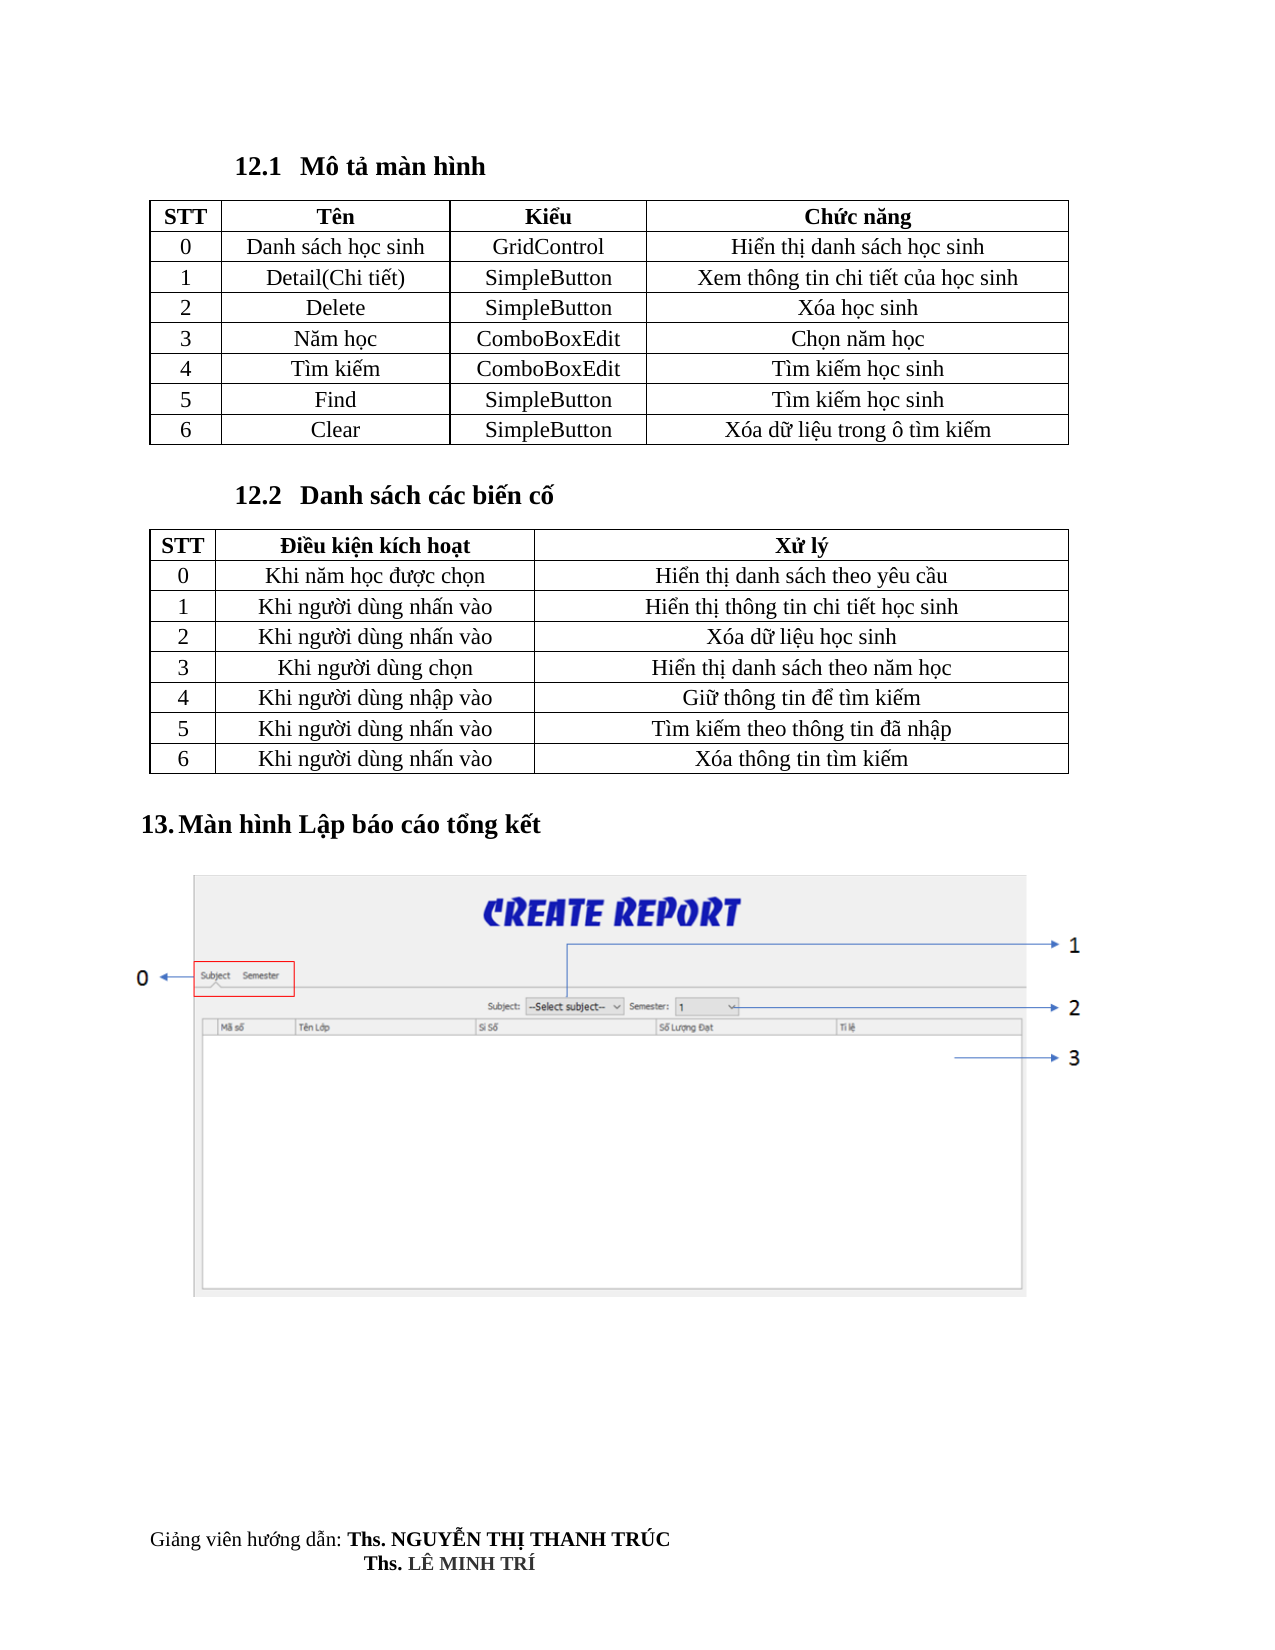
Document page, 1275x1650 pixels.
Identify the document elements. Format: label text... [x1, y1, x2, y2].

table_cell Tìm kiếm học sinh [647, 354, 1068, 383]
table_cell 6 [151, 744, 215, 773]
table_cell 2 [151, 293, 221, 322]
list Mô tả màn hình [234, 150, 1125, 181]
table_cell Khi người dùng nhập vào [216, 683, 534, 712]
table_cell Delete [222, 293, 449, 322]
table_cell 6 [151, 415, 221, 444]
table_cell ComboBoxEdit [451, 354, 646, 383]
table_cell ComboBoxEdit [451, 323, 646, 353]
table_cell 0 [151, 232, 221, 261]
table_cell GridControl [451, 232, 646, 261]
table_cell Chọn năm học [647, 323, 1068, 353]
table_cell 1 [151, 262, 221, 292]
table_cell Hiển thị thông tin chi tiết học sinh [535, 591, 1068, 621]
table_cell 3 [151, 652, 215, 682]
table_cell Xóa thông tin tìm kiếm [535, 744, 1068, 773]
table_cell Xóa dữ liệu học sinh [535, 622, 1068, 651]
list Danh sách các biến cố [234, 479, 1125, 510]
table_cell SimpleButton [451, 415, 646, 444]
table_cell 2 [151, 622, 215, 651]
table_cell Tìm kiếm [222, 354, 449, 383]
table_cell Khi năm học được chọn [216, 561, 534, 590]
table_header STT [151, 201, 221, 231]
table_cell 1 [151, 591, 215, 621]
table_cell Khi người dùng nhấn vào [216, 591, 534, 621]
table_cell Xóa dữ liệu trong ô tìm kiếm [647, 415, 1068, 444]
table_cell Khi người dùng nhấn vào [216, 744, 534, 773]
table_header STT [151, 530, 215, 560]
table_header Chức năng [647, 201, 1068, 231]
table_cell Giữ thông tin để tìm kiếm [535, 683, 1068, 712]
table_header Tên [222, 201, 449, 231]
table_cell Khi người dùng nhấn vào [216, 713, 534, 743]
table_cell 3 [151, 323, 221, 353]
table_cell 5 [151, 384, 221, 414]
table_cell Hiển thị danh sách theo yêu cầu [535, 561, 1068, 590]
table_cell Khi người dùng nhấn vào [216, 622, 534, 651]
table_cell Hiển thị danh sách theo năm học [535, 652, 1068, 682]
table_cell 0 [151, 561, 215, 590]
table_cell Hiển thị danh sách học sinh [647, 232, 1068, 261]
table_cell SimpleButton [451, 293, 646, 322]
table_cell Xóa học sinh [647, 293, 1068, 322]
table_cell Tìm kiếm học sinh [647, 384, 1068, 414]
picture [121, 875, 1096, 1297]
table_cell Detail(Chi tiết) [222, 262, 449, 292]
table_cell Năm học [222, 323, 449, 353]
table_cell Tìm kiếm theo thông tin đã nhập [535, 713, 1068, 743]
table_cell Xem thông tin chi tiết của học sinh [647, 262, 1068, 292]
table_cell Clear [222, 415, 449, 444]
table_cell Danh sách học sinh [222, 232, 449, 261]
table_cell 4 [151, 683, 215, 712]
table_cell 5 [151, 713, 215, 743]
table_header Xử lý [535, 530, 1068, 560]
table_header Kiểu [451, 201, 646, 231]
table_cell SimpleButton [451, 262, 646, 292]
table_header Điều kiện kích hoạt [216, 530, 534, 560]
list Màn hình Lập báo cáo tổng kết [141, 808, 1125, 839]
table_cell SimpleButton [451, 384, 646, 414]
table_cell Khi người dùng chọn [216, 652, 534, 682]
table_cell Find [222, 384, 449, 414]
table_cell 4 [151, 354, 221, 383]
